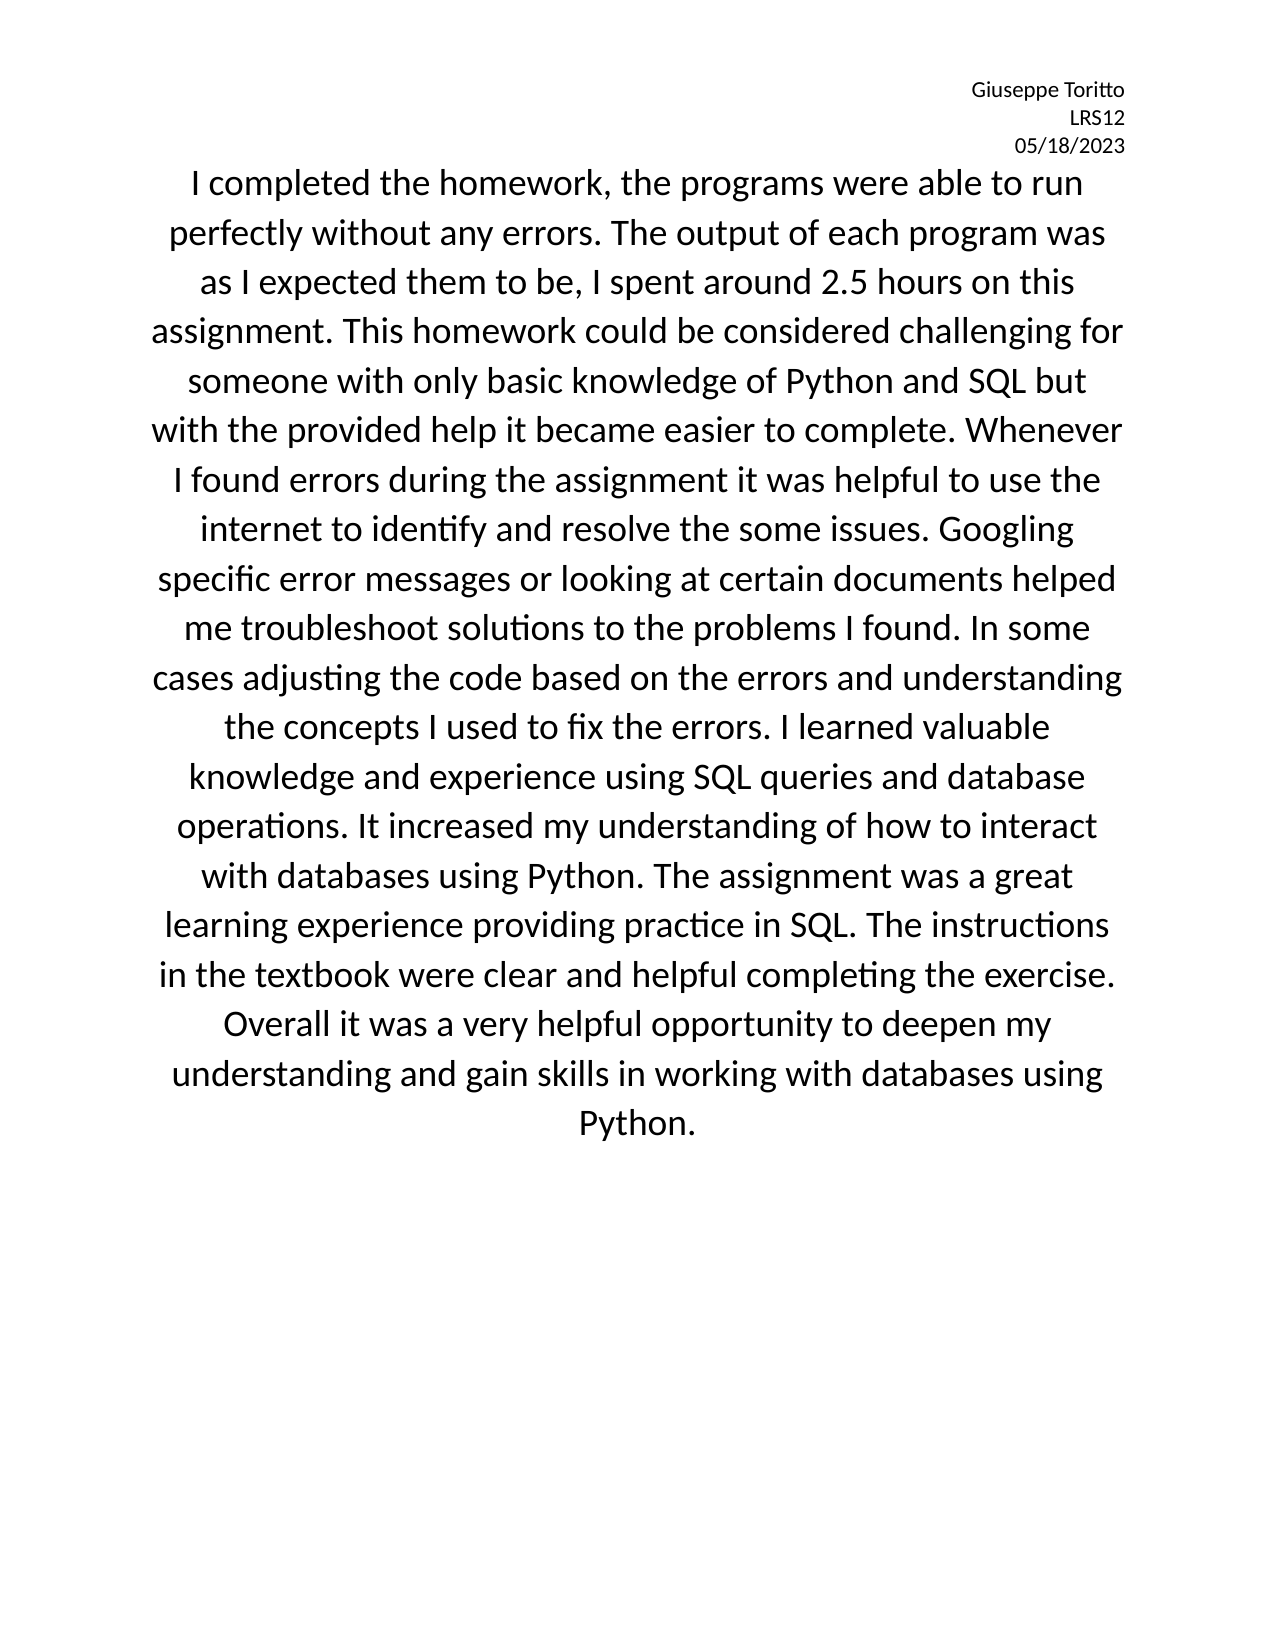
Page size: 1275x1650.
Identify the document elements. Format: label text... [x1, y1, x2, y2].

text I completed the homework, the programs were able to run perfectly without any errors. The output of each program was as I expected them to be, I spent around 2.5 hours on this assignment. This homework could be considered challenging for someone with only basic knowledge of Python and SQL but with the provided help it became easier to complete. Whenever I found errors during the assignment it was helpful to use the internet to identify and resolve the some issues. Googling specific error messages or looking at certain documents helped me troubleshoot solutions to the problems I found. In some cases adjusting the code based on the errors and understanding the concepts I used to fix the errors. I learned valuable knowledge and experience using SQL queries and database operations. It increased my understanding of how to interact with databases using Python. The assignment was a great learning experience providing practice in SQL. The instructions in the textbook were clear and helpful completing the exercise. Overall it was a very helpful opportunity to deepen my understanding and gain skills in working with databases using Python. [150, 159, 1125, 1145]
